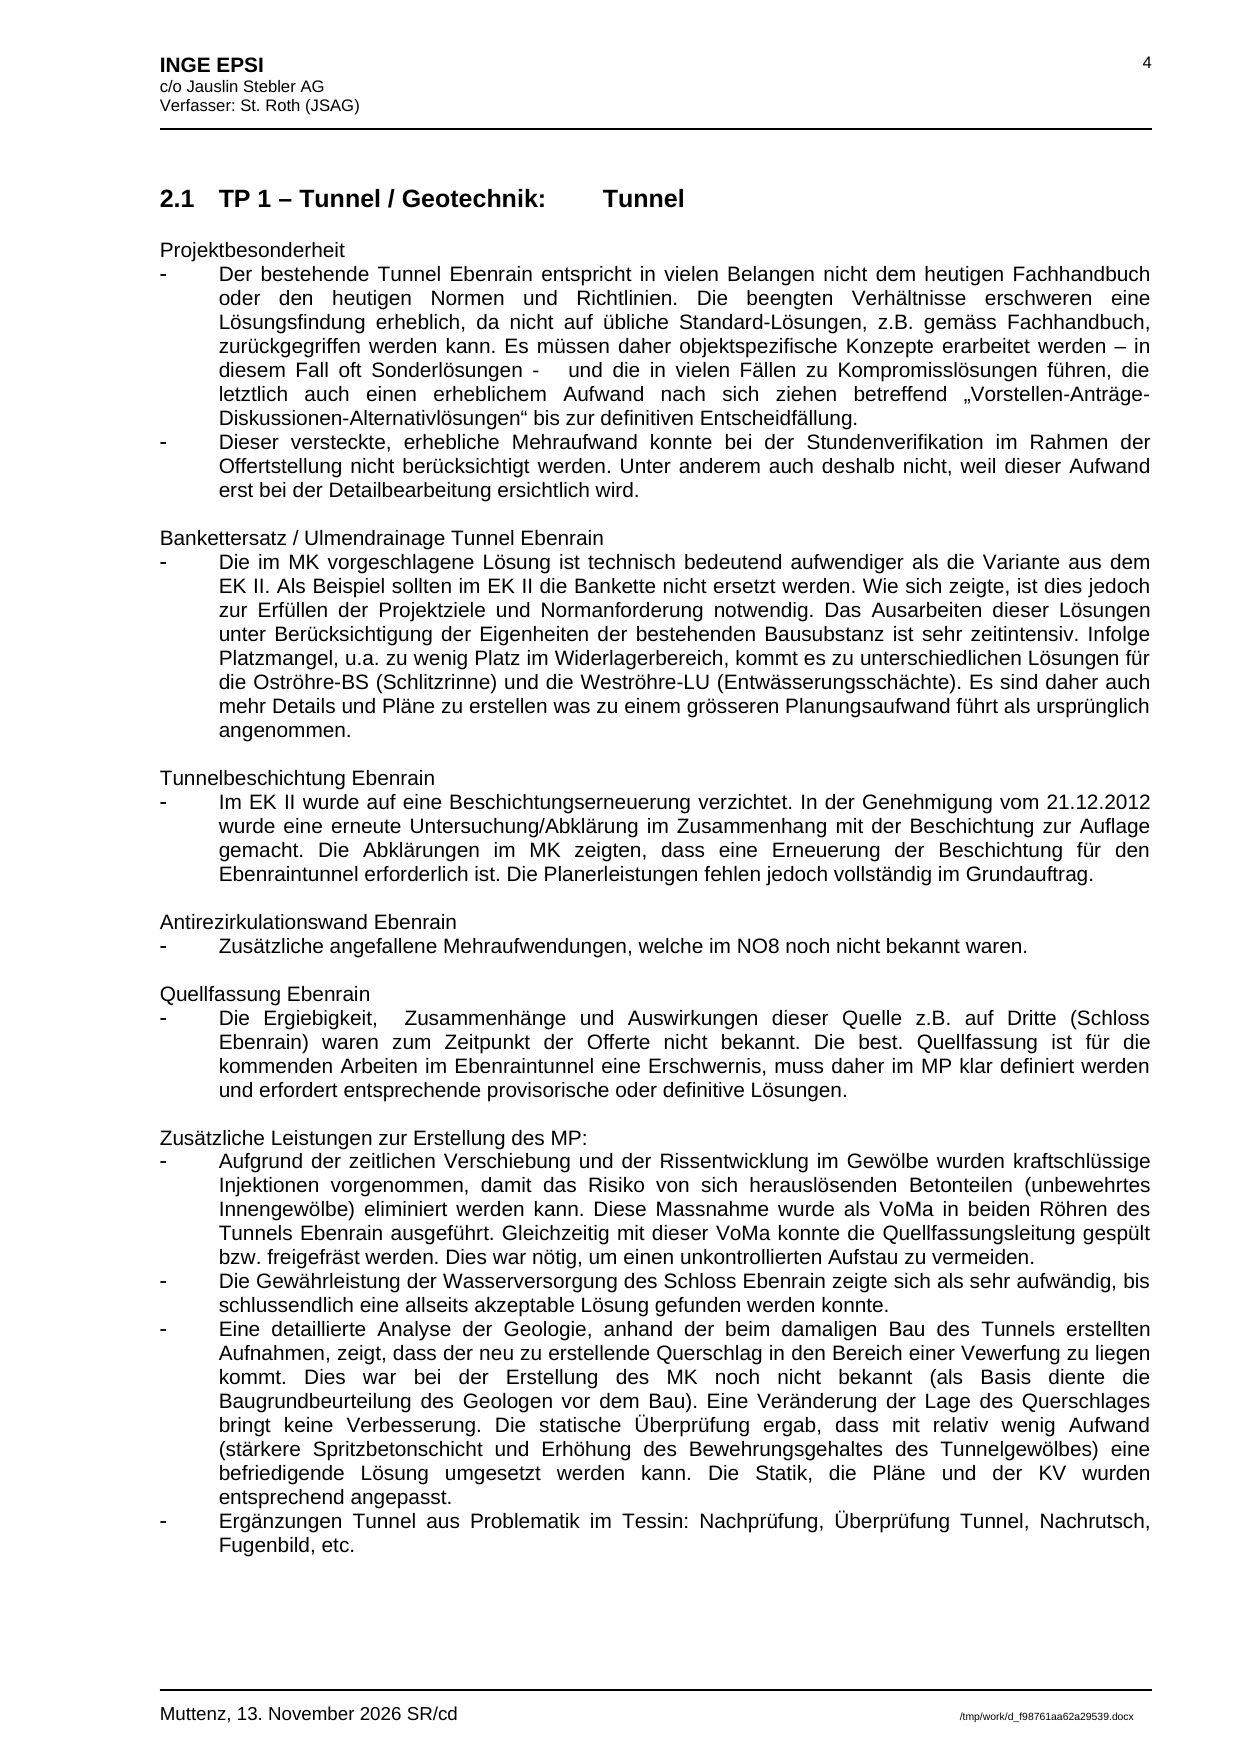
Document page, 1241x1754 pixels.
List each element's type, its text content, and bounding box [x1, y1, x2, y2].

list Ergänzungen Tunnel aus Problematik im Tessin: Nachprüfung, Überprüfung Tunnel, Nachrutsch, Fugenbild, etc. [159, 1509, 1152, 1557]
list Zusätzliche angefallene Mehraufwendungen, welche im NO8 noch nicht bekannt waren. [159, 933, 1152, 957]
list Die Ergiebigkeit, Zusammenhänge und Auswirkungen dieser Quelle z.B. auf Dritte (Schloss Ebenrain) waren zum Zeitpunkt der Offerte nicht bekannt. Die best. Quellfassung ist für die kommenden Arbeiten im Ebenraintunnel eine Erschwernis, muss daher im MP klar definiert werden und erfordert entsprechende provisorische oder definitive Lösungen. [159, 1005, 1152, 1101]
text Bankettersatz / Ulmendrainage Tunnel Ebenrain [159, 526, 1152, 550]
list Der bestehende Tunnel Ebenrain entspricht in vielen Belangen nicht dem heutigen Fachhandbuch oder den heutigen Normen und Richtlinien. Die beengten Verhältnisse erschweren eine Lösungsfindung erheblich, da nicht auf übliche Standard-Lösungen, z.B. gemäss Fachhandbuch, zurückgegriffen werden kann. Es müssen daher objektspezifische Konzepte erarbeitet werden – in diesem Fall oft Sonderlösungen - und die in vielen Fällen zu Kompromisslösungen führen, die letztlich auch einen erheblichem Aufwand nach sich ziehen betreffend „Vorstellen-Anträge-Diskussionen-Alternativlösungen“ bis zur definitiven Entscheidfällung. [159, 262, 1152, 430]
text Quellfassung Ebenrain [159, 981, 1152, 1005]
list Im EK II wurde auf eine Beschichtungserneuerung verzichtet. In der Genehmigung vom 21.12.2012 wurde eine erneute Untersuchung/Abklärung im Zusammenhang mit der Beschichtung zur Auflage gemacht. Die Abklärungen im MK zeigten, dass eine Erneuerung der Beschichtung für den Ebenraintunnel erforderlich ist. Die Planerleistungen fehlen jedoch vollständig im Grundauftrag. [159, 789, 1152, 886]
list Dieser versteckte, erhebliche Mehraufwand konnte bei der Stundenverifikation im Rahmen der Offertstellung nicht berücksichtigt werden. Unter anderem auch deshalb nicht, weil dieser Aufwand erst bei der Detailbearbeitung ersichtlich wird. [159, 430, 1152, 502]
list Die Gewährleistung der Wasserversorgung des Schloss Ebenrain zeigte sich als sehr aufwändig, bis schlussendlich eine allseits akzeptable Lösung gefunden werden konnte. [159, 1269, 1152, 1317]
text Tunnelbeschichtung Ebenrain [159, 766, 1152, 789]
list Die im MK vorgeschlagene Lösung ist technisch bedeutend aufwendiger als die Variante aus dem EK II. Als Beispiel sollten im EK II die Bankette nicht ersetzt werden. Wie sich zeigte, ist dies jedoch zur Erfüllen der Projektziele und Normanforderung notwendig. Das Ausarbeiten dieser Lösungen unter Berücksichtigung der Eigenheiten der bestehenden Bausubstanz ist sehr zeitintensiv. Infolge Platzmangel, u.a. zu wenig Platz im Widerlagerbereich, kommt es zu unterschiedlichen Lösungen für die Oströhre-BS (Schlitzrinne) und die Weströhre-LU (Entwässerungsschächte). Es sind daher auch mehr Details und Pläne zu erstellen was zu einem grösseren Planungsaufwand führt als ursprünglich angenommen. [159, 550, 1152, 742]
subtitle TP 1 – Tunnel / Geotechnik: Tunnel [159, 184, 1152, 213]
text Antirezirkulationswand Ebenrain [159, 909, 1152, 933]
list Eine detaillierte Analyse der Geologie, anhand der beim damaligen Bau des Tunnels erstellten Aufnahmen, zeigt, dass der neu zu erstellende Querschlag in den Bereich einer Vewerfung zu liegen kommt. Dies war bei der Erstellung des MK noch nicht bekannt (als Basis diente die Baugrundbeurteilung des Geologen vor dem Bau). Eine Veränderung der Lage des Querschlages bringt keine Verbesserung. Die statische Überprüfung ergab, dass mit relativ wenig Aufwand (stärkere Spritzbetonschicht und Erhöhung des Bewehrungsgehaltes des Tunnelgewölbes) eine befriedigende Lösung umgesetzt werden kann. Die Statik, die Pläne und der KV wurden entsprechend angepasst. [159, 1317, 1152, 1509]
list Aufgrund der zeitlichen Verschiebung und der Rissentwicklung im Gewölbe wurden kraftschlüssige Injektionen vorgenommen, damit das Risiko von sich herauslösenden Betonteilen (unbewehrtes Innengewölbe) eliminiert werden kann. Diese Massnahme wurde als VoMa in beiden Röhren des Tunnels Ebenrain ausgeführt. Gleichzeitig mit dieser VoMa konnte die Quellfassungsleitung gespült bzw. freigefräst werden. Dies war nötig, um einen unkontrollierten Aufstau zu vermeiden. [159, 1149, 1152, 1269]
text Zusätzliche Leistungen zur Erstellung des MP: [159, 1125, 1152, 1149]
text Projektbesonderheit [159, 238, 1152, 262]
